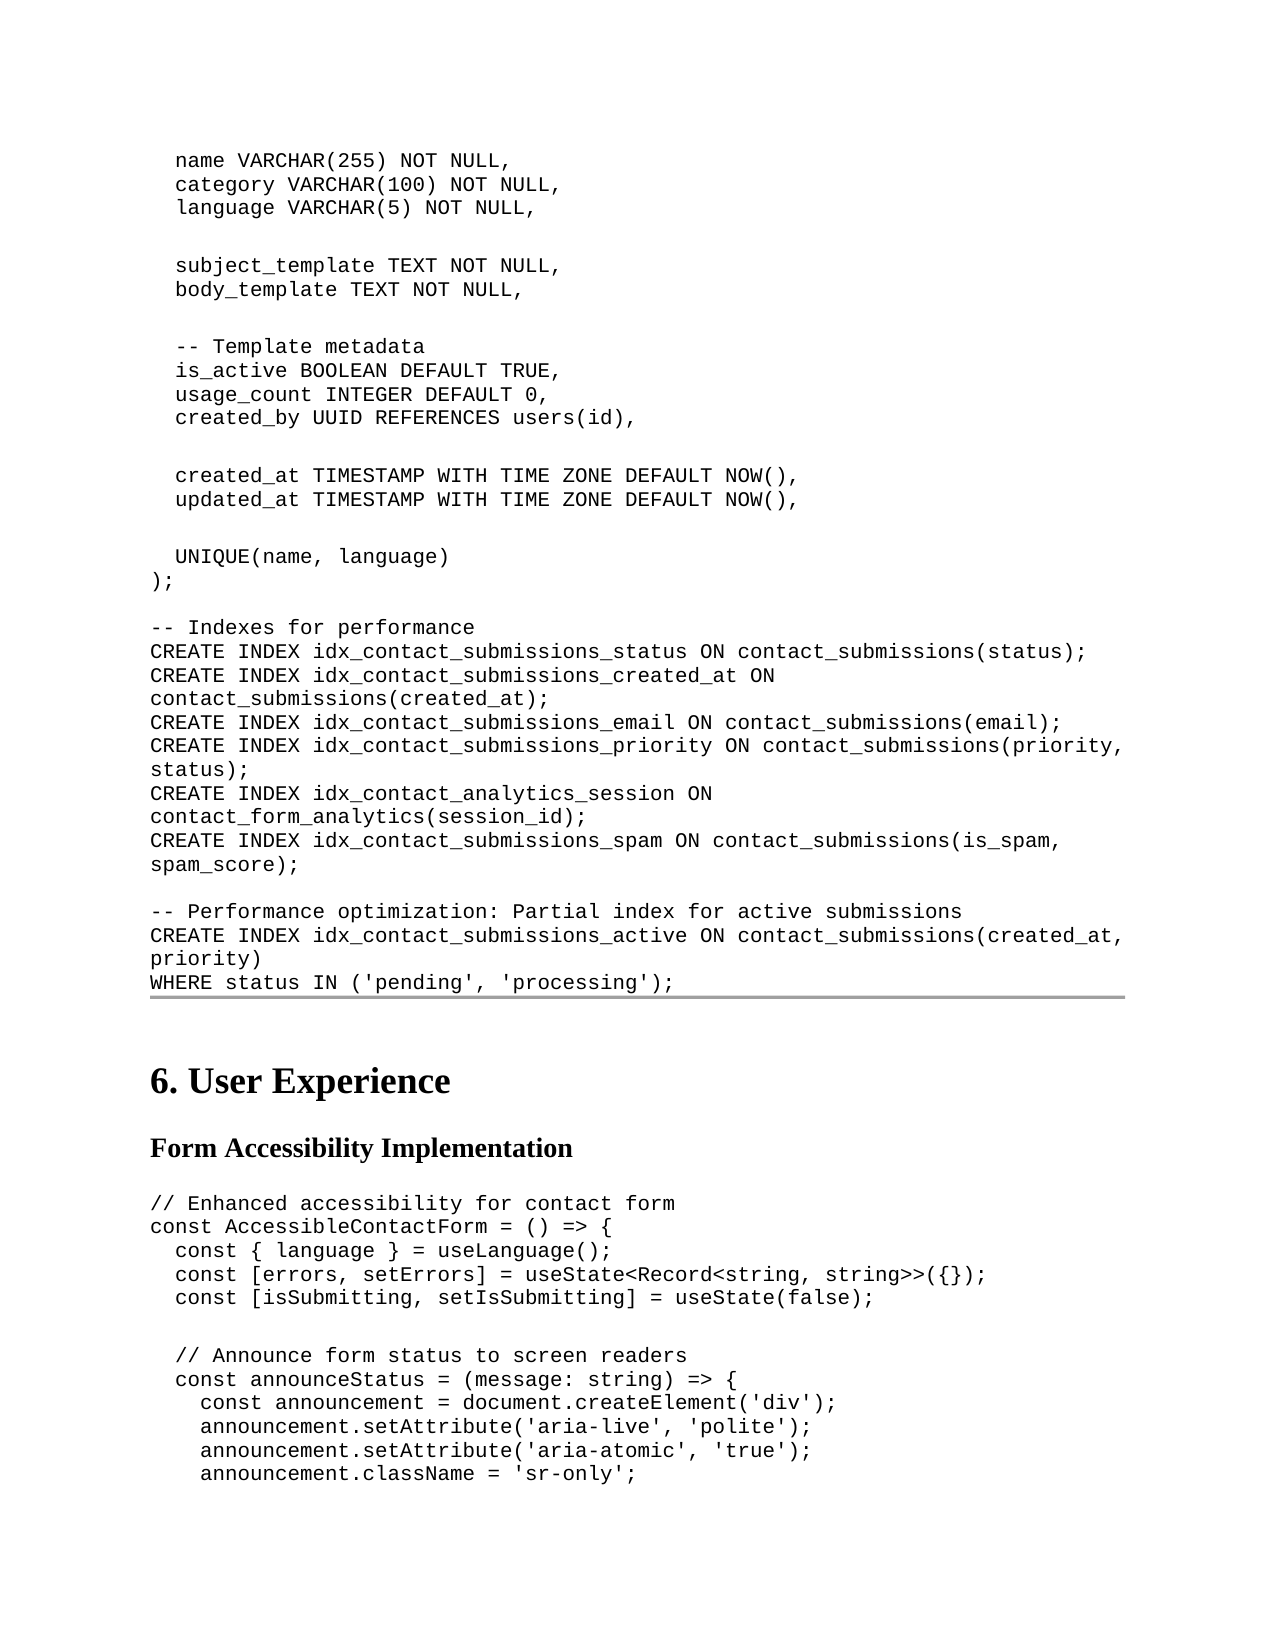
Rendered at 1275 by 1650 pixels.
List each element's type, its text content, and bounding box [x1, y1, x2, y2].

text WHERE status IN ('pending', 'processing'); [150, 972, 1125, 995]
text CREATE INDEX idx_contact_submissions_email ON contact_submissions(email); [150, 712, 1125, 736]
text CREATE INDEX idx_contact_analytics_session ON contact_form_analytics(session_id); [150, 783, 1125, 830]
text const [isSubmitting, setIsSubmitting] = useState(false); [150, 1287, 1125, 1311]
text 6. User Experience [150, 1059, 1125, 1102]
text is_active BOOLEAN DEFAULT TRUE, [150, 360, 1125, 384]
text name VARCHAR(255) NOT NULL, [150, 150, 1125, 174]
text // Enhanced accessibility for contact form [150, 1193, 1125, 1216]
text announcement.setAttribute('aria-live', 'polite'); [150, 1416, 1125, 1439]
text announcement.className = 'sr-only'; [150, 1463, 1125, 1487]
text Form Accessibility Implementation [150, 1131, 1125, 1163]
text ); [150, 570, 1125, 594]
text created_by UUID REFERENCES users(id), [150, 407, 1125, 431]
text CREATE INDEX idx_contact_submissions_spam ON contact_submissions(is_spam, spam_score); [150, 830, 1125, 877]
text language VARCHAR(5) NOT NULL, [150, 197, 1125, 221]
text const AccessibleContactForm = () => { [150, 1216, 1125, 1240]
text created_at TIMESTAMP WITH TIME ZONE DEFAULT NOW(), [150, 465, 1125, 489]
text body_template TEXT NOT NULL, [150, 279, 1125, 302]
text announcement.setAttribute('aria-atomic', 'true'); [150, 1439, 1125, 1463]
text usage_count INTEGER DEFAULT 0, [150, 384, 1125, 407]
text updated_at TIMESTAMP WITH TIME ZONE DEFAULT NOW(), [150, 489, 1125, 512]
text subject_template TEXT NOT NULL, [150, 255, 1125, 279]
text -- Template metadata [150, 336, 1125, 360]
text CREATE INDEX idx_contact_submissions_created_at ON contact_submissions(created_at); [150, 664, 1125, 712]
text -- Indexes for performance [150, 617, 1125, 641]
text const announcement = document.createElement('div'); [150, 1392, 1125, 1416]
text const [errors, setErrors] = useState<Record<string, string>>({}); [150, 1264, 1125, 1287]
text CREATE INDEX idx_contact_submissions_active ON contact_submissions(created_at, priority) [150, 925, 1125, 972]
text // Announce form status to screen readers [150, 1345, 1125, 1369]
text CREATE INDEX idx_contact_submissions_priority ON contact_submissions(priority, status); [150, 736, 1125, 783]
text UNIQUE(name, language) [150, 546, 1125, 570]
text CREATE INDEX idx_contact_submissions_status ON contact_submissions(status); [150, 641, 1125, 664]
text const announceStatus = (message: string) => { [150, 1369, 1125, 1392]
text const { language } = useLanguage(); [150, 1240, 1125, 1264]
text category VARCHAR(100) NOT NULL, [150, 174, 1125, 197]
text -- Performance optimization: Partial index for active submissions [150, 901, 1125, 925]
